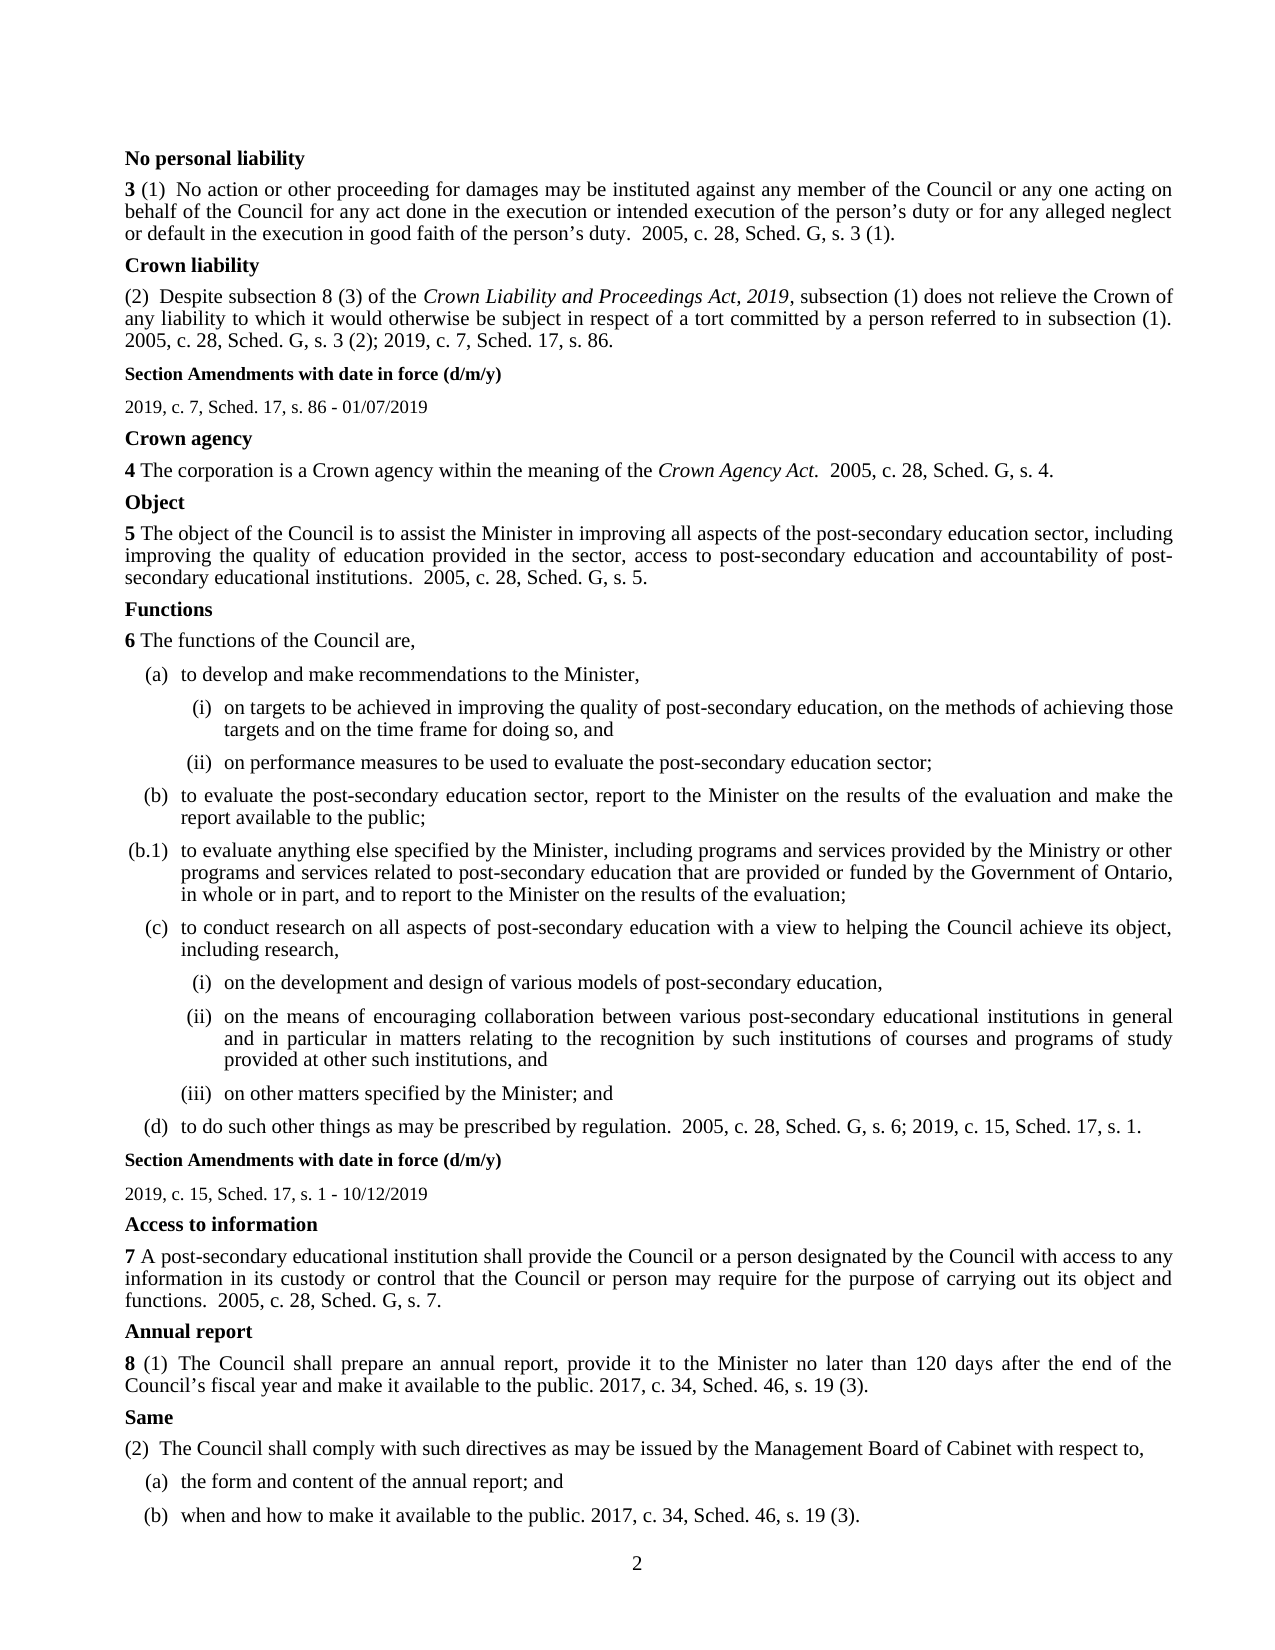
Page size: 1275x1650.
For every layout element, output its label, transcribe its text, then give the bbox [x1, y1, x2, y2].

text (b.1) to evaluate anything else specified by the Minister, including programs and services provided by the Ministry or other programs and services related to post-secondary education that are provided or funded by the Government of Ontario, in whole or in part, and to report to the Minister on the results of the evaluation; [124, 840, 1174, 906]
text (ii) on performance measures to be used to evaluate the post-secondary education sector; [124, 752, 1174, 774]
text Object [124, 494, 1174, 513]
text Access to information [124, 1217, 1174, 1236]
text 6 The functions of the Council are, [124, 630, 1174, 652]
text (d) to do such other things as may be prescribed by regulation. 2005, c. 28, Sched. G, s. 6; 2019, c. 15, Sched. 17, s. 1. [124, 1116, 1174, 1138]
text Crown agency [124, 431, 1174, 449]
text (c) to conduct research on all aspects of post-secondary education with a view to helping the Council achieve its object, including research, [124, 917, 1174, 961]
text Crown liability [124, 257, 1174, 276]
text (b) when and how to make it available to the public. 2017, c. 34, Sched. 46, s. 19 (3). [124, 1505, 1174, 1527]
text 2019, c. 15, Sched. 17, s. 1 - 10/12/2019 [124, 1183, 1174, 1204]
text (2) The Council shall comply with such directives as may be issued by the Management Board of Cabinet with respect to, [124, 1438, 1174, 1460]
text (ii) on the means of encouraging collaboration between various post-secondary educational institutions in general and in particular in matters relating to the recognition by such institutions of courses and programs of study provided at other such institutions, and [124, 1006, 1174, 1071]
text (iii) on other matters specified by the Minister; and [124, 1083, 1174, 1104]
text 7 A post-secondary educational institution shall provide the Council or a person designated by the Council with access to any information in its custody or control that the Council or person may require for the purpose of carrying out its object and functions. 2005, c. 28, Sched. G, s. 7. [124, 1246, 1174, 1311]
text (i) on the development and design of various models of post-secondary education, [124, 972, 1174, 994]
text (2) Despite subsection 8 (3) of the Crown Liability and Proceedings Act, 2019, subsection (1) does not relieve the Crown of any liability to which it would otherwise be subject in respect of a tort committed by a person referred to in subsection (1). 2005, c. 28, Sched. G, s. 3 (2); 2019, c. 7, Sched. 17, s. 86. [124, 286, 1174, 351]
text 4 The corporation is a Crown agency within the meaning of the Crown Agency Act. 2005, c. 28, Sched. G, s. 4. [124, 460, 1174, 482]
text (b) to evaluate the post-secondary education sector, report to the Minister on the results of the evaluation and make the report available to the public; [124, 785, 1174, 829]
text 2019, c. 7, Sched. 17, s. 86 - 01/07/2019 [124, 396, 1174, 418]
text Annual report [124, 1324, 1174, 1343]
text Functions [124, 601, 1174, 620]
text Section Amendments with date in force (d/m/y) [124, 363, 1174, 385]
text 5 The object of the Council is to assist the Minister in improving all aspects of the post-secondary education sector, including improving the quality of education provided in the sector, access to post-secondary education and accountability of post-secondary educational institutions. 2005, c. 28, Sched. G, s. 5. [124, 523, 1174, 588]
text Section Amendments with date in force (d/m/y) [124, 1149, 1174, 1171]
text No personal liability [124, 150, 1174, 169]
text (i) on targets to be achieved in improving the quality of post-secondary education, on the methods of achieving those targets and on the time frame for doing so, and [124, 697, 1174, 740]
text 8 (1) The Council shall prepare an annual report, provide it to the Minister no later than 120 days after the end of the Council’s fiscal year and make it available to the public. 2017, c. 34, Sched. 46, s. 19 (3). [124, 1353, 1174, 1397]
text (a) to develop and make recommendations to the Minister, [124, 663, 1174, 685]
text 3 (1) No action or other proceeding for damages may be instituted against any member of the Council or any one acting on behalf of the Council for any act done in the execution or intended execution of the person’s duty or for any alleged neglect or default in the execution in good faith of the person’s duty. 2005, c. 28, Sched. G, s. 3 (1). [124, 179, 1174, 244]
text Same [124, 1409, 1174, 1428]
text (a) the form and content of the annual report; and [124, 1472, 1174, 1493]
